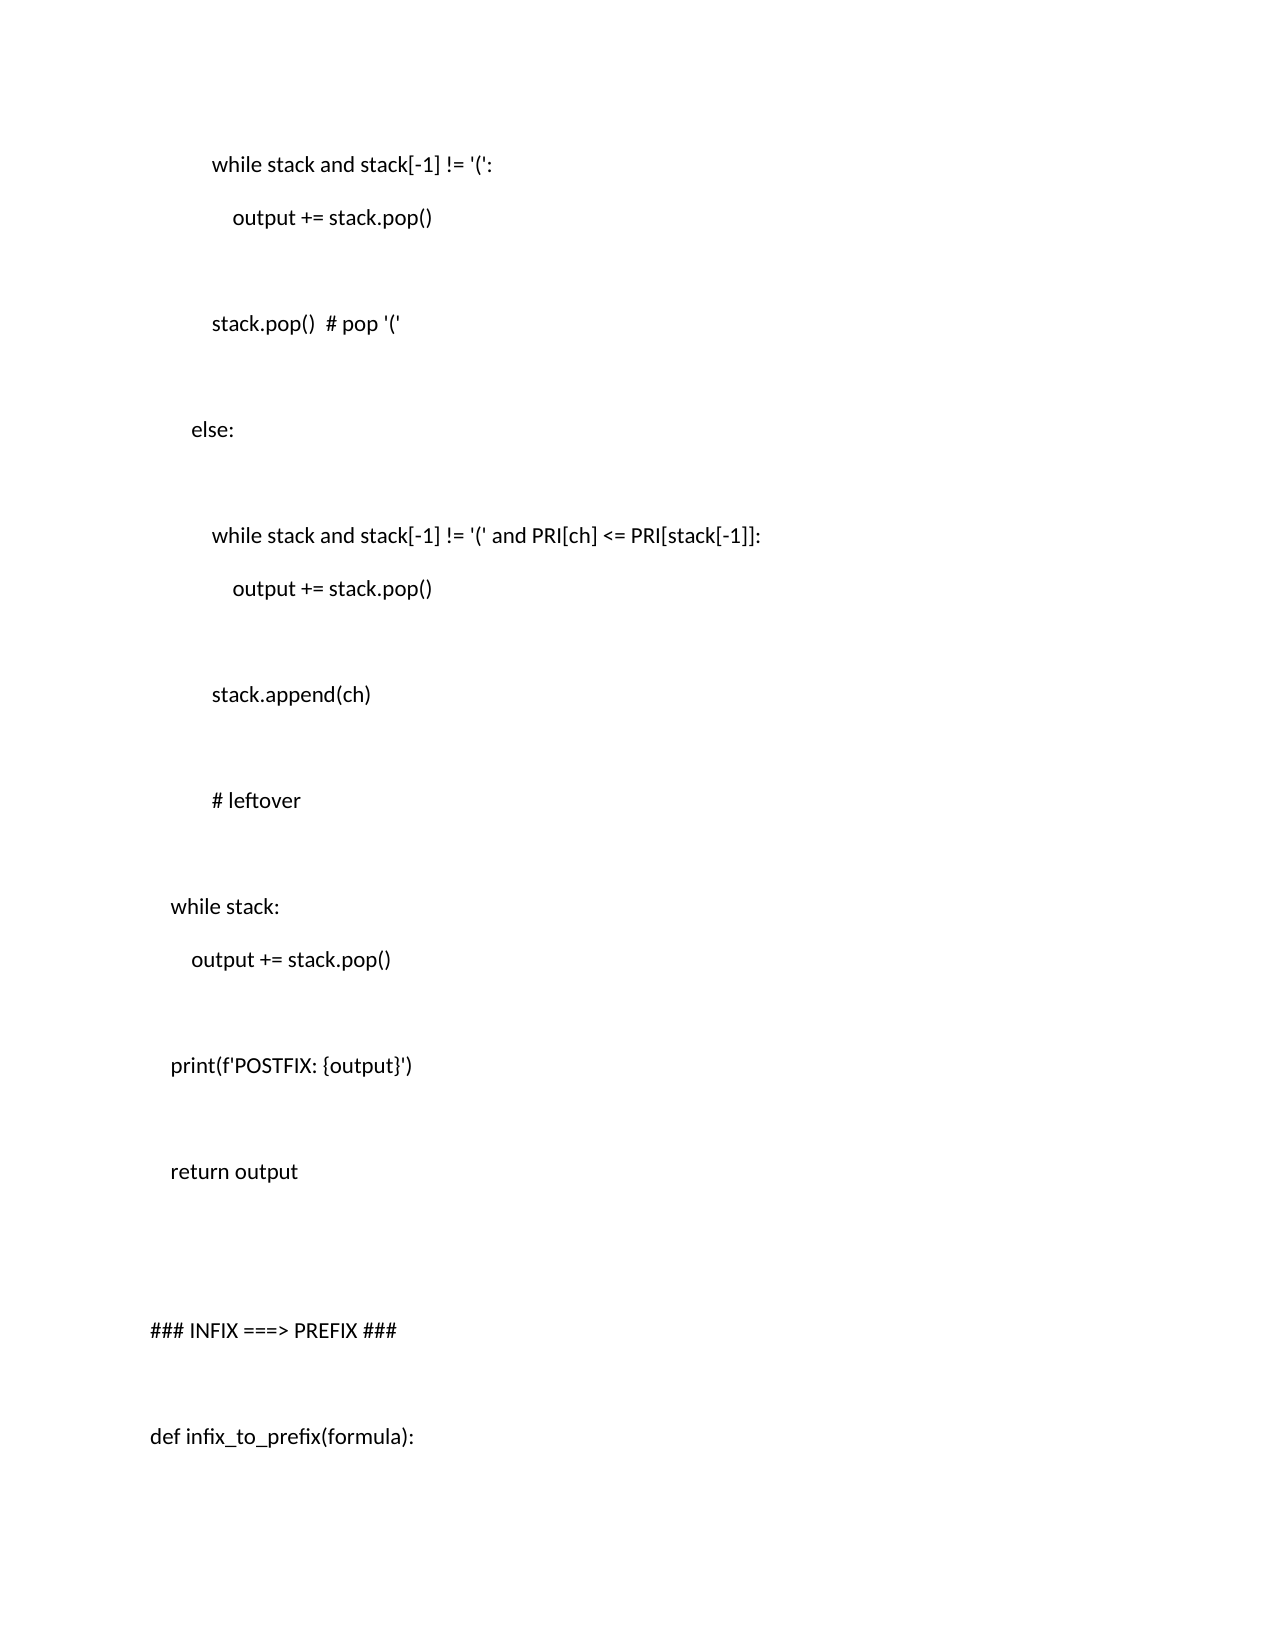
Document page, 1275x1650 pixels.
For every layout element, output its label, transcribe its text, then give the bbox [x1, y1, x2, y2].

text stack.pop() # pop '(' [150, 309, 1125, 337]
text while stack: [150, 892, 1125, 920]
text print(f'POSTFIX: {output}') [150, 1051, 1125, 1079]
text ### INFIX ===> PREFIX ### [150, 1316, 1125, 1344]
text output += stack.pop() [150, 203, 1125, 231]
text def infix_to_prefix(formula): [150, 1422, 1125, 1451]
text else: [150, 415, 1125, 443]
text while stack and stack[-1] != '(': [150, 150, 1125, 178]
text return output [150, 1157, 1125, 1185]
text output += stack.pop() [150, 945, 1125, 973]
text # leftover [150, 786, 1125, 814]
text output += stack.pop() [150, 574, 1125, 602]
text while stack and stack[-1] != '(' and PRI[ch] <= PRI[stack[-1]]: [150, 521, 1125, 549]
text stack.append(ch) [150, 680, 1125, 708]
